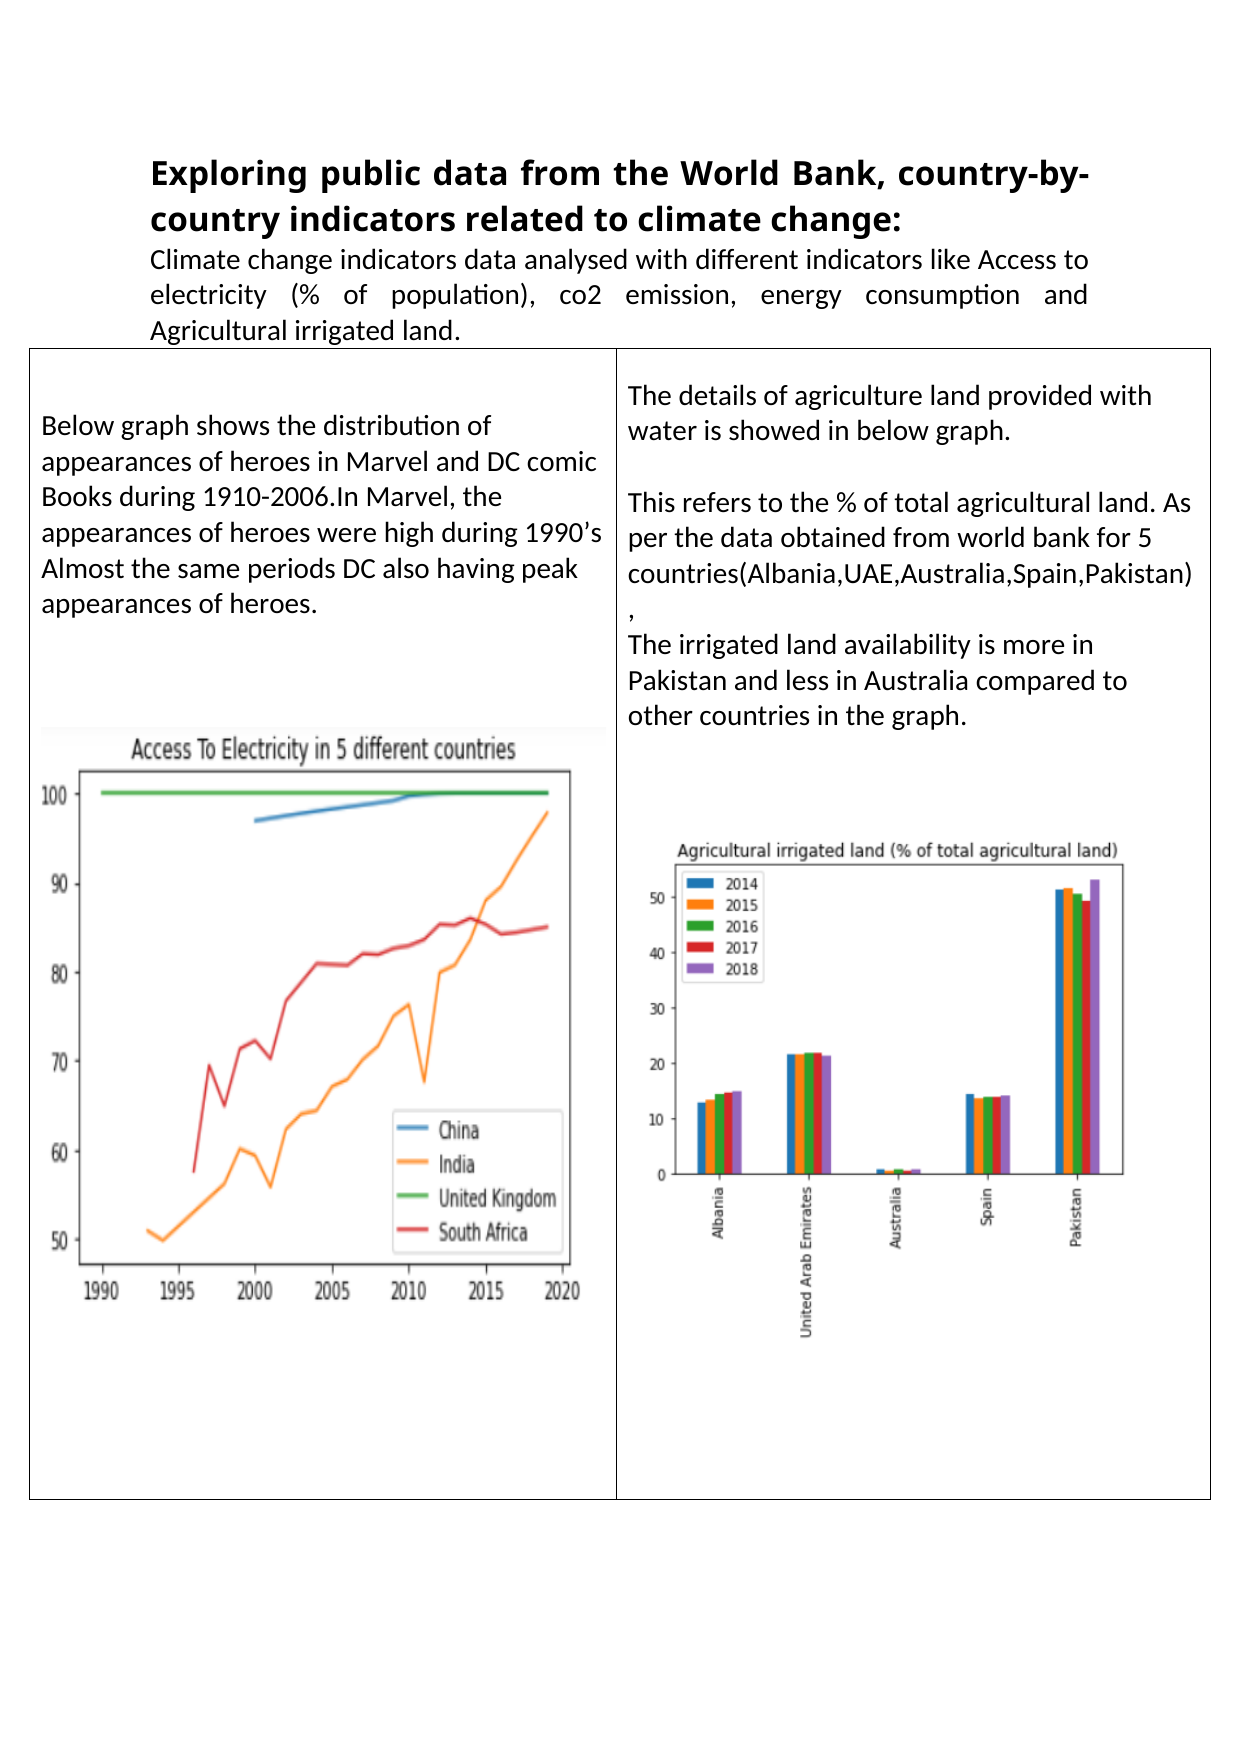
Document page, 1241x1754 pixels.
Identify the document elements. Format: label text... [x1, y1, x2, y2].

picture [627, 824, 1179, 1348]
table_header Below graph shows the distribution of appearances of heroes in Marvel and DC comic Books during 1910-2006.In Marvel, the appearances of heroes were high during 1990’s Almost the same periods DC also having peak appearances of heroes. [30, 349, 616, 1498]
text Climate change indicators data analysed with different indicators like Access to electricity (% of population), co2 emission, energy consumption and Agricultural irrigated land. [150, 241, 1090, 348]
table_header The details of agriculture land provided with water is showed in below graph. This refers to the % of total agricultural land. As per the data obtained from world bank for 5 countries(Albania,UAE,Australia,Spain,Pakistan), The irrigated land availability is more in Pakistan and less in Australia compared to other countries in the graph. [617, 349, 1210, 1498]
picture [41, 727, 607, 1310]
text Exploring public data from the World Bank, country-by-country indicators related to climate change: [150, 150, 1090, 241]
